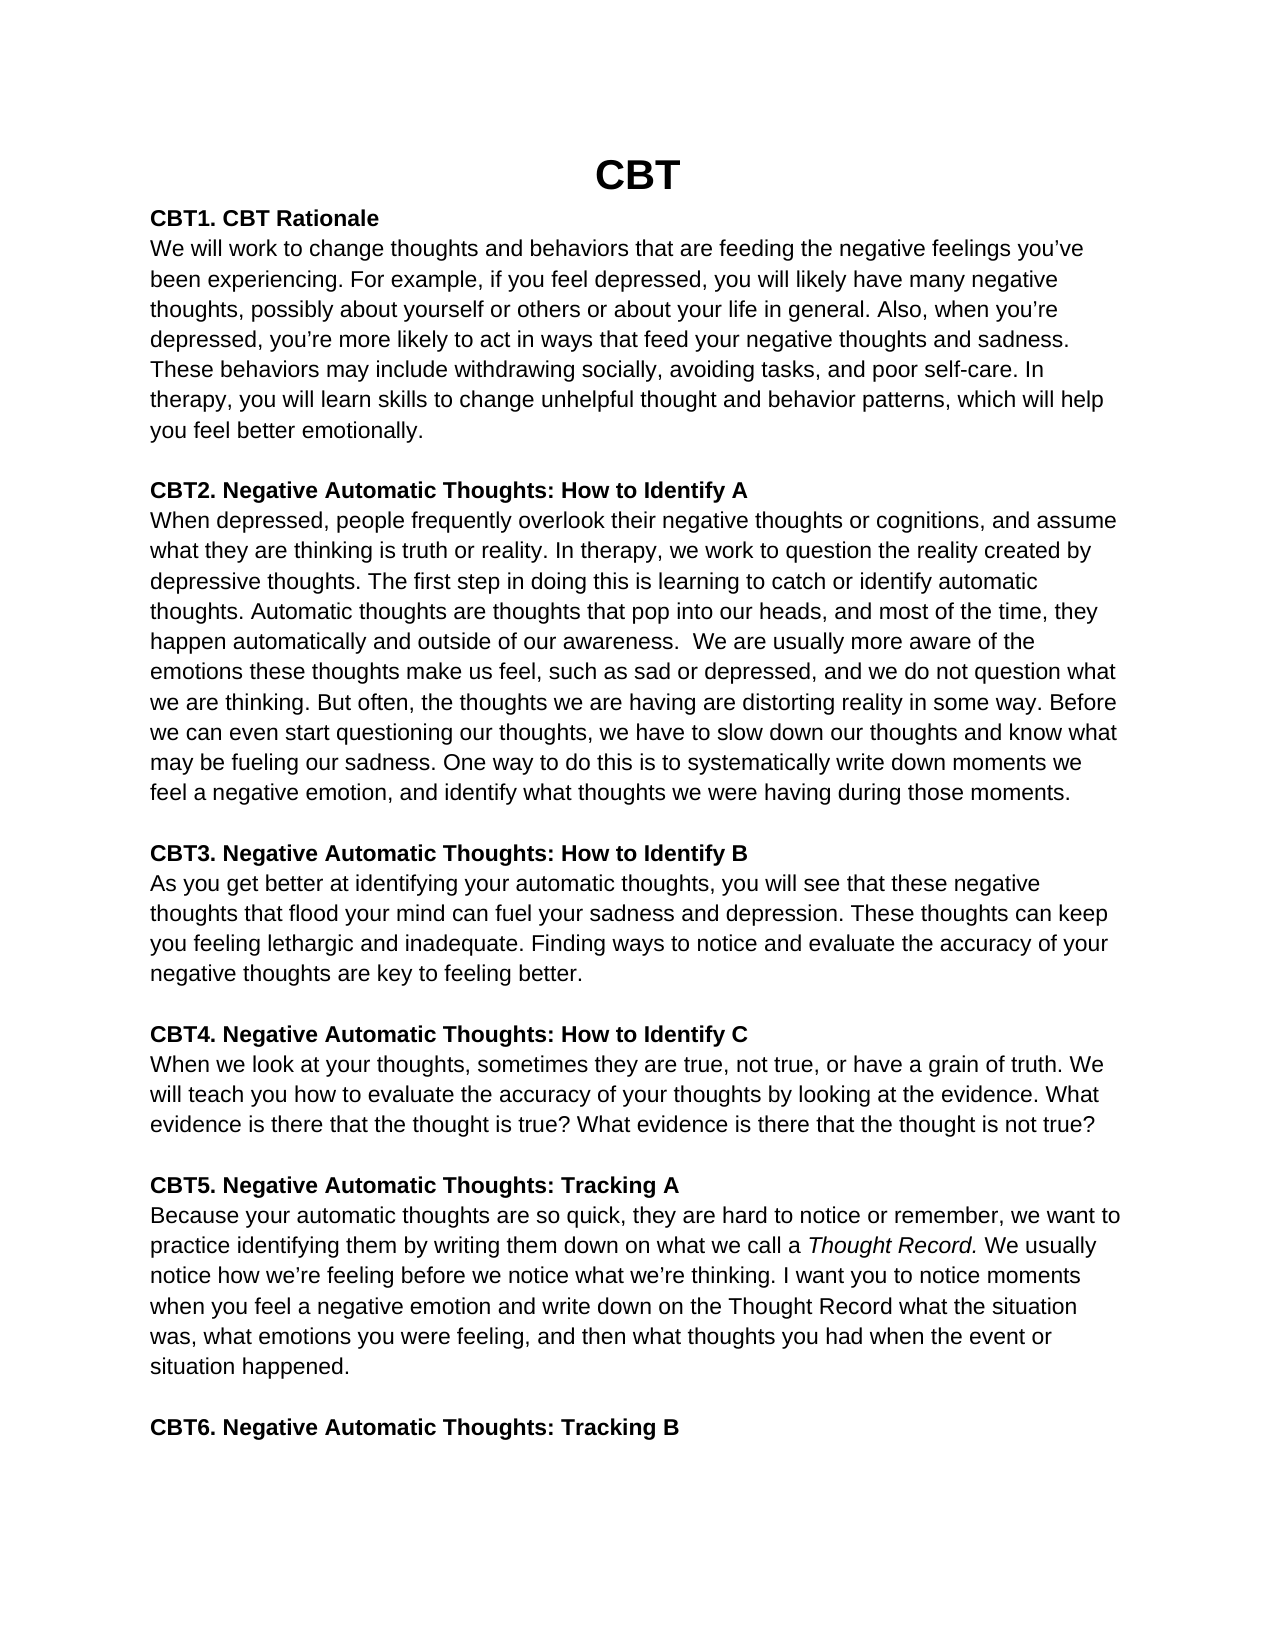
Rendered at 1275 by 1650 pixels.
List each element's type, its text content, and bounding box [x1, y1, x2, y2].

text As you get better at identifying your automatic thoughts, you will see that these negative thoughts that flood your mind can fuel your sadness and depression. These thoughts can keep you feeling lethargic and inadequate. Finding ways to notice and evaluate the accuracy of your negative thoughts are key to feeling better. [150, 870, 1125, 987]
text CBT3. Negative Automatic Thoughts: How to Identify B [150, 839, 1125, 866]
text CBT4. Negative Automatic Thoughts: How to Identify C [150, 1021, 1125, 1047]
text CBT1. CBT Rationale [150, 205, 1125, 231]
text CBT2. Negative Automatic Thoughts: How to Identify A [150, 477, 1125, 503]
text When depressed, people frequently overlook their negative thoughts or cognitions, and assume what they are thinking is truth or reality. In therapy, we work to question the reality created by depressive thoughts. The first step in doing this is learning to catch or identify automatic thoughts. Automatic thoughts are thoughts that pop into our heads, and most of the time, they happen automatically and outside of our awareness. We are usually more aware of the emotions these thoughts make us feel, such as sad or depressed, and we do not question what we are thinking. But often, the thoughts we are having are distorting reality in some way. Before we can even start questioning our thoughts, we have to slow down our thoughts and know what may be fueling our sadness. One way to do this is to systematically write down moments we feel a negative emotion, and identify what thoughts we were having during those moments. [150, 507, 1125, 805]
text CBT6. Negative Automatic Thoughts: Tracking B [150, 1413, 1125, 1440]
text Because your automatic thoughts are so quick, they are hard to notice or remember, we want to practice identifying them by writing them down on what we call a Thought Record. We usually notice how we’re feeling before we notice what we’re thinking. I want you to notice moments when you feel a negative emotion and write down on the Thought Record what the situation was, what emotions you were feeling, and then what thoughts you had when the event or situation happened. [150, 1202, 1125, 1379]
text When we look at your thoughts, sometimes they are true, not true, or have a grain of truth. We will teach you how to evaluate the accuracy of your thoughts by looking at the evidence. What evidence is there that the thought is true? What evidence is there that the thought is not true? [150, 1051, 1125, 1138]
text We will work to change thoughts and behaviors that are feeding the negative feelings you’ve been experiencing. For example, if you feel depressed, you will likely have many negative thoughts, possibly about yourself or others or about your life in general. Also, when you’re depressed, you’re more likely to act in ways that feed your negative thoughts and sadness. These behaviors may include withdrawing socially, avoiding tasks, and poor self-care. In therapy, you will learn skills to change unhelpful thought and behavior patterns, which will help you feel better emotionally. [150, 235, 1125, 443]
text CBT [150, 150, 1125, 198]
text CBT5. Negative Automatic Thoughts: Tracking A [150, 1172, 1125, 1198]
